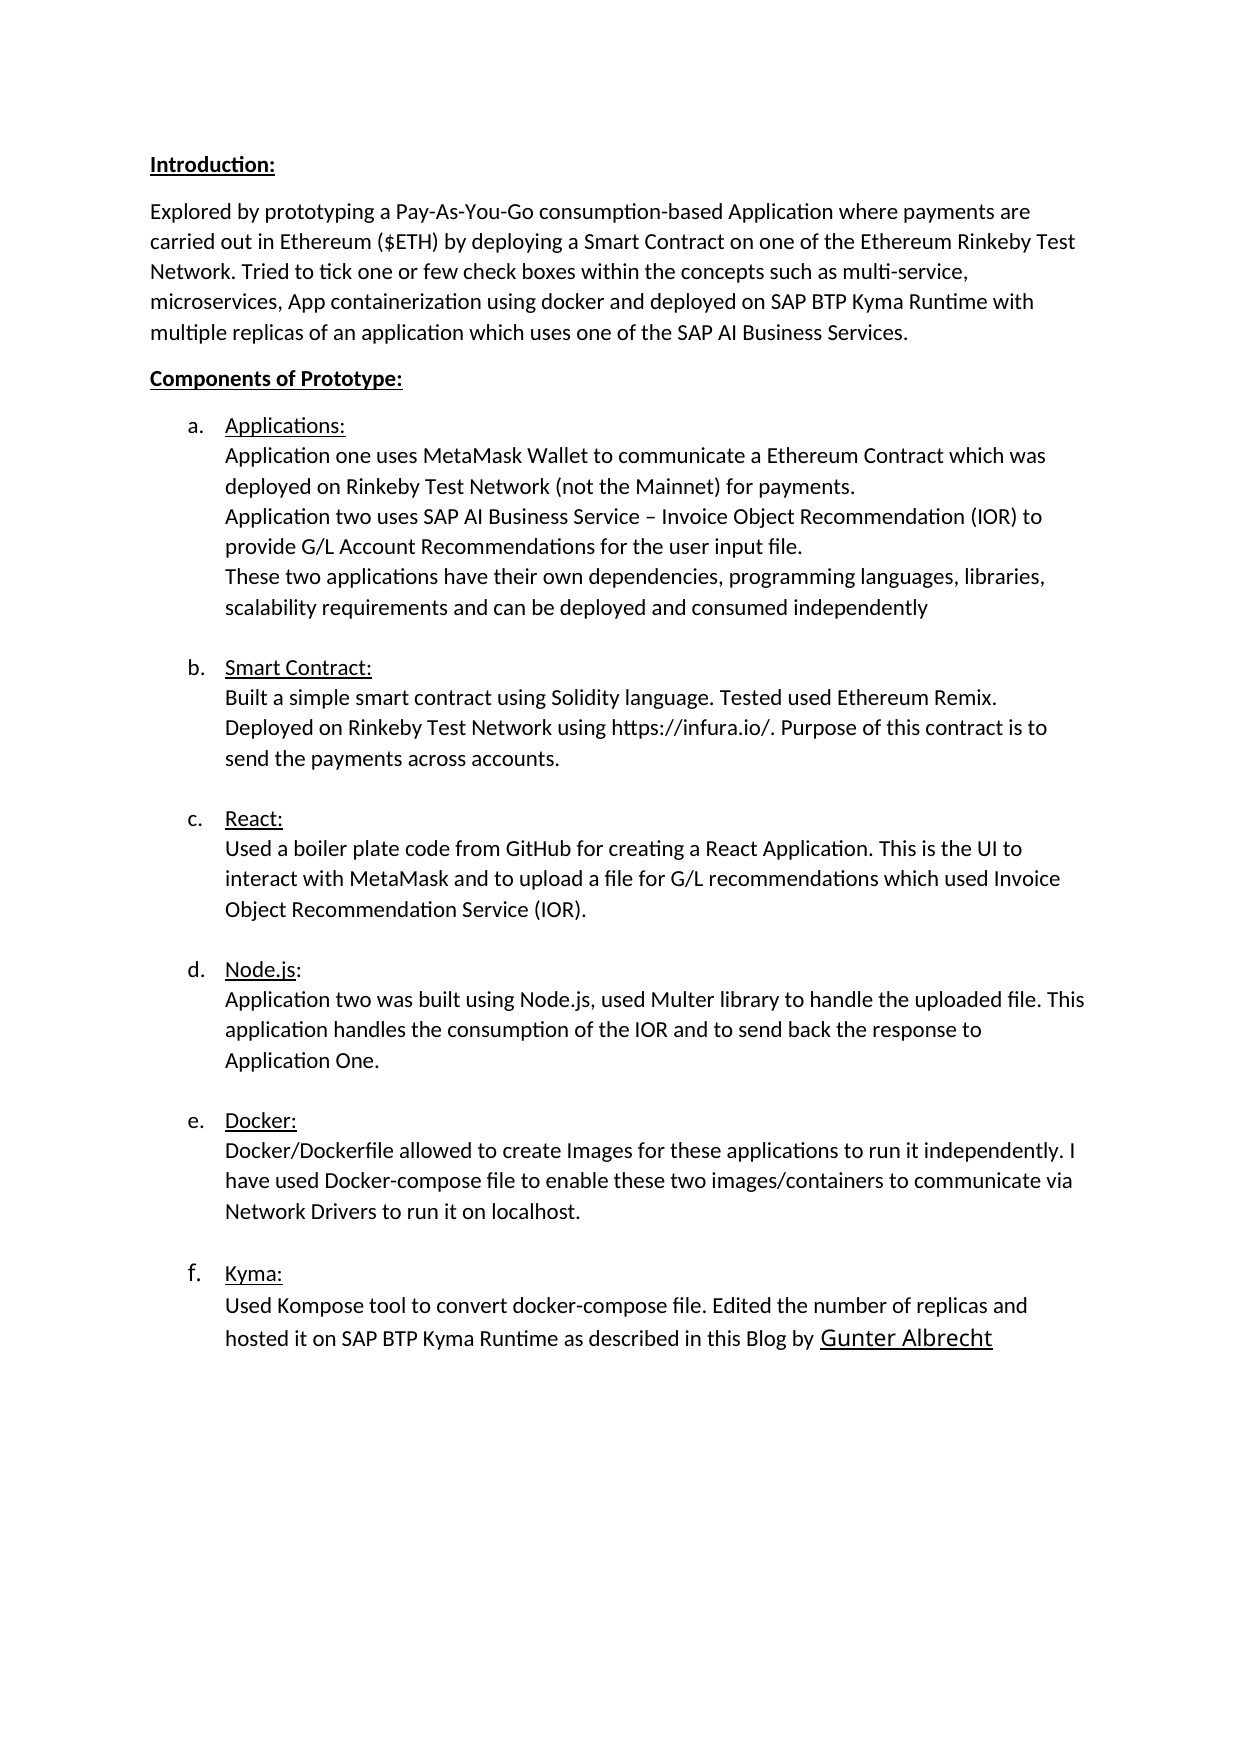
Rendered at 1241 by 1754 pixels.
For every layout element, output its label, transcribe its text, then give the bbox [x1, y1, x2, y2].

list Built a simple smart contract using Solidity language. Tested used Ethereum Remix. Deployed on Rinkeby Test Network using https://infura.io/. Purpose of this contract is to send the payments across accounts. [225, 683, 1090, 772]
list Applications: [187, 411, 1090, 439]
text Components of Prototype: [150, 364, 1090, 393]
text Explored by prototyping a Pay-As-You-Go consumption-based Application where payments are carried out in Ethereum ($ETH) by deploying a Smart Contract on one of the Ethereum Rinkeby Test Network. Tried to tick one or few check boxes within the concepts such as multi-service, microservices, App containerization using docker and deployed on SAP BTP Kyma Runtime with multiple replicas of an application which uses one of the SAP AI Business Services. [150, 197, 1090, 346]
list Smart Contract: [187, 653, 1090, 681]
list Kyma: [187, 1257, 1090, 1288]
list Docker/Dockerfile allowed to create Images for these applications to run it independently. I have used Docker-compose file to enable these two images/containers to communicate via Network Drivers to run it on localhost. [225, 1136, 1090, 1225]
list These two applications have their own dependencies, programming languages, libraries, scalability requirements and can be deployed and consumed independently [225, 562, 1090, 621]
list Used Kompose tool to convert docker-compose file. Edited the number of replicas and hosted it on SAP BTP Kyma Runtime as described in this Blog by Gunter Albrecht [225, 1291, 1090, 1353]
text Introduction: [150, 150, 1090, 178]
list Application one uses MetaMask Wallet to communicate a Ethereum Contract which was deployed on Rinkeby Test Network (not the Mainnet) for payments. [225, 442, 1090, 500]
list Application two uses SAP AI Business Service – Invoice Object Recommendation (IOR) to provide G/L Account Recommendations for the user input file. [225, 502, 1090, 560]
list Docker: [187, 1106, 1090, 1134]
list Used a boiler plate code from GitHub for creating a React Application. This is the UI to interact with MetaMask and to upload a file for G/L recommendations which used Invoice Object Recommendation Service (IOR). [225, 834, 1090, 923]
list Node.js: [187, 955, 1090, 983]
list React: [187, 804, 1090, 832]
list Application two was built using Node.js, used Multer library to handle the uploaded file. This application handles the consumption of the IOR and to send back the response to Application One. [225, 985, 1090, 1074]
